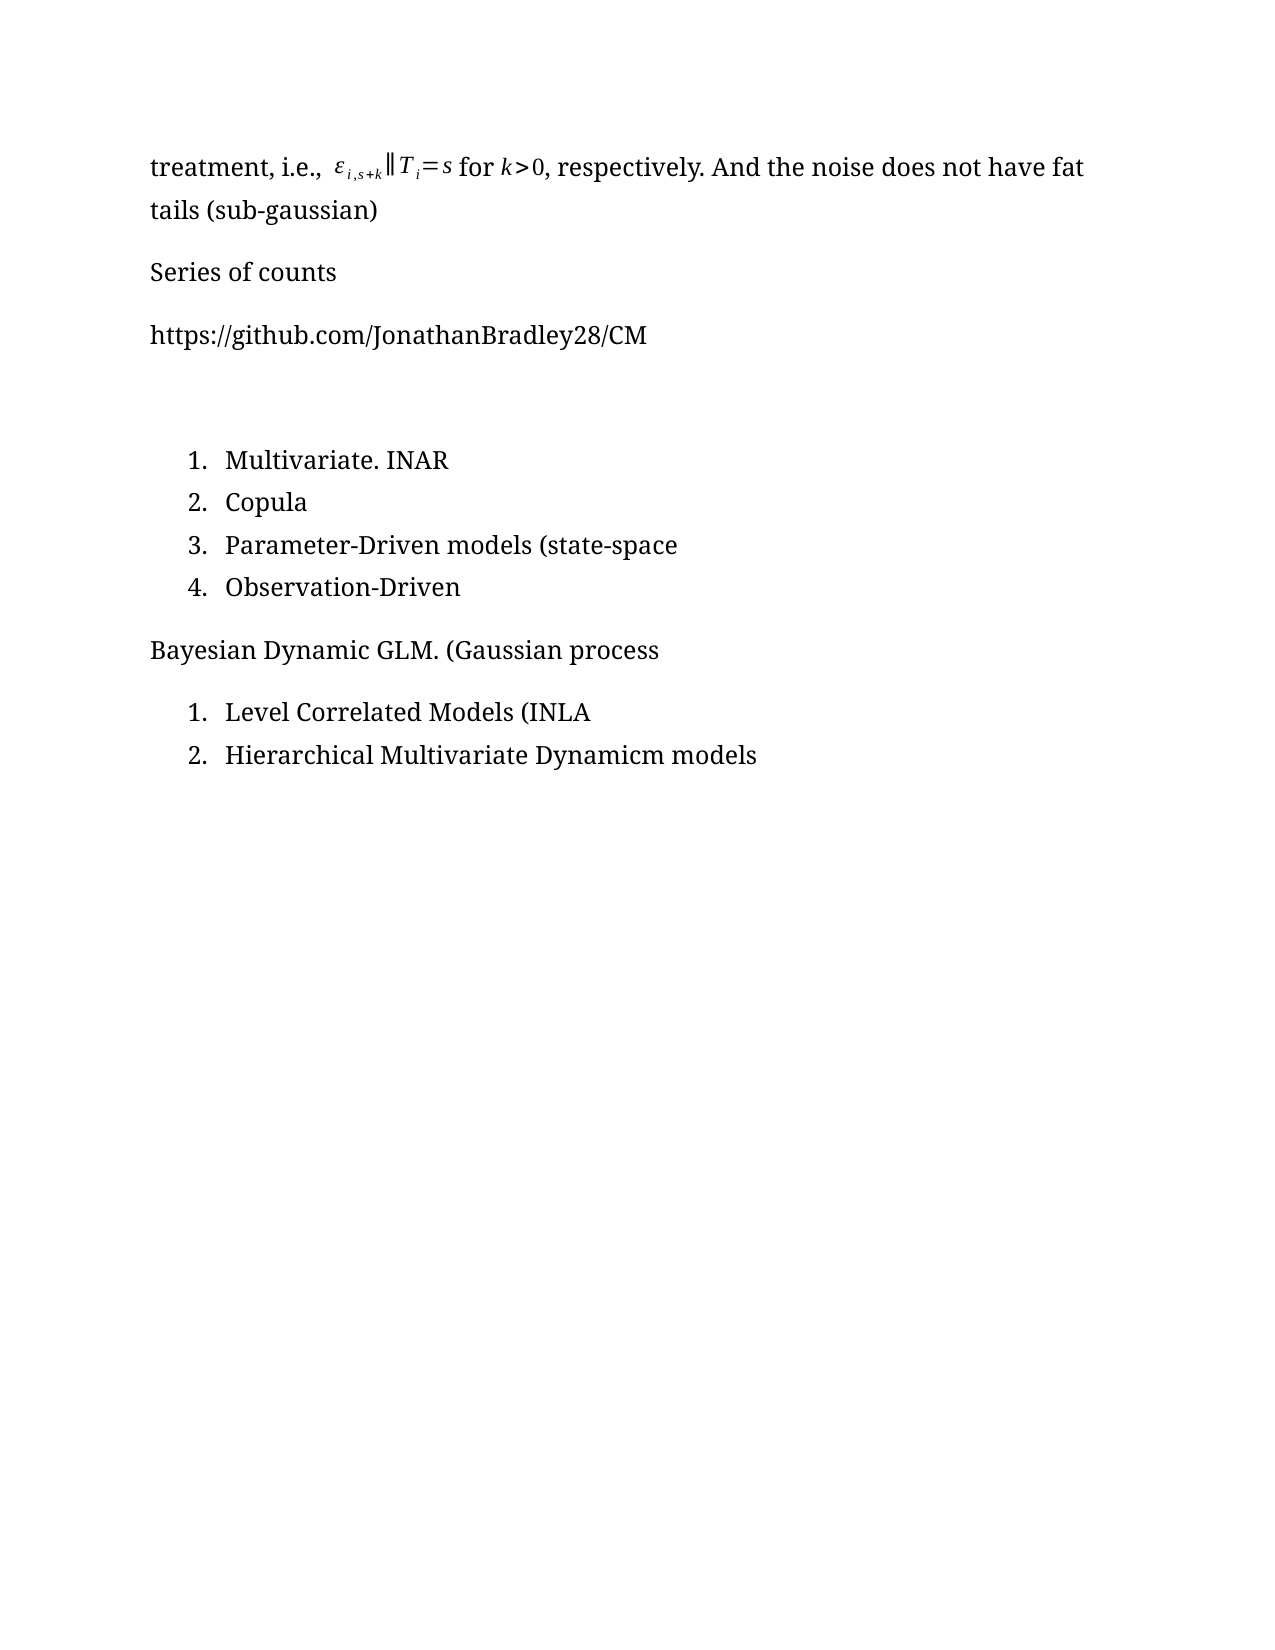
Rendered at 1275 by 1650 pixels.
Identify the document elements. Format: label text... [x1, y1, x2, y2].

list Copula [187, 485, 1125, 519]
text https://github.com/JonathanBradley28/CM [150, 317, 1125, 352]
list Multivariate. INAR [187, 442, 1125, 477]
list Parameter-Driven models (state-space [187, 527, 1125, 562]
list Hierarchical Multivariate Dynamicm models [187, 737, 1125, 772]
text Series of counts [150, 255, 1125, 289]
list Level Correlated Models (INLA [187, 695, 1125, 729]
list Observation-Driven [187, 570, 1125, 604]
text Bayesian Dynamic GLM. (Gaussian process [150, 632, 1125, 667]
